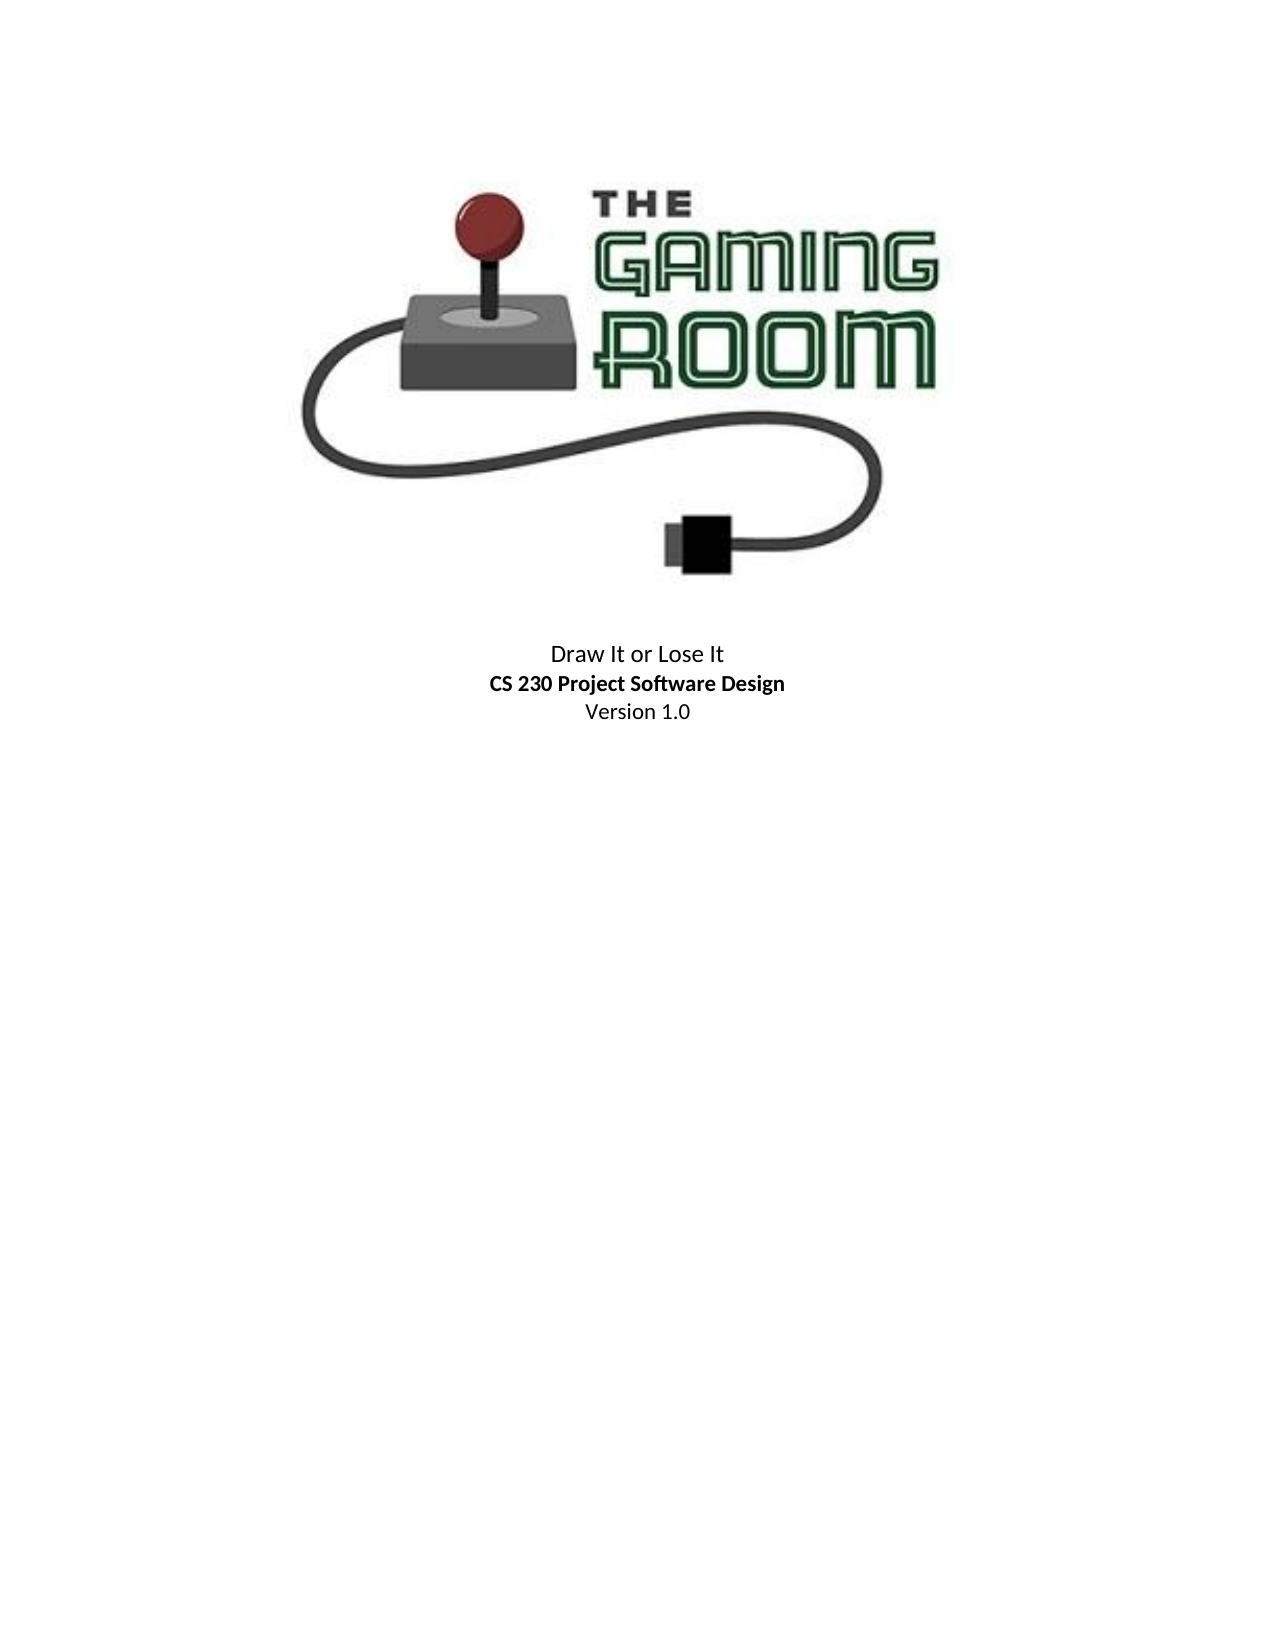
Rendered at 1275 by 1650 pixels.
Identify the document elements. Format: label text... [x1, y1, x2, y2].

picture [220, 150, 1055, 611]
text Version 1.0 [150, 697, 1125, 725]
title Draw It or Lose It [150, 638, 1125, 669]
subtitle CS 230 Project Software Design [150, 669, 1125, 697]
